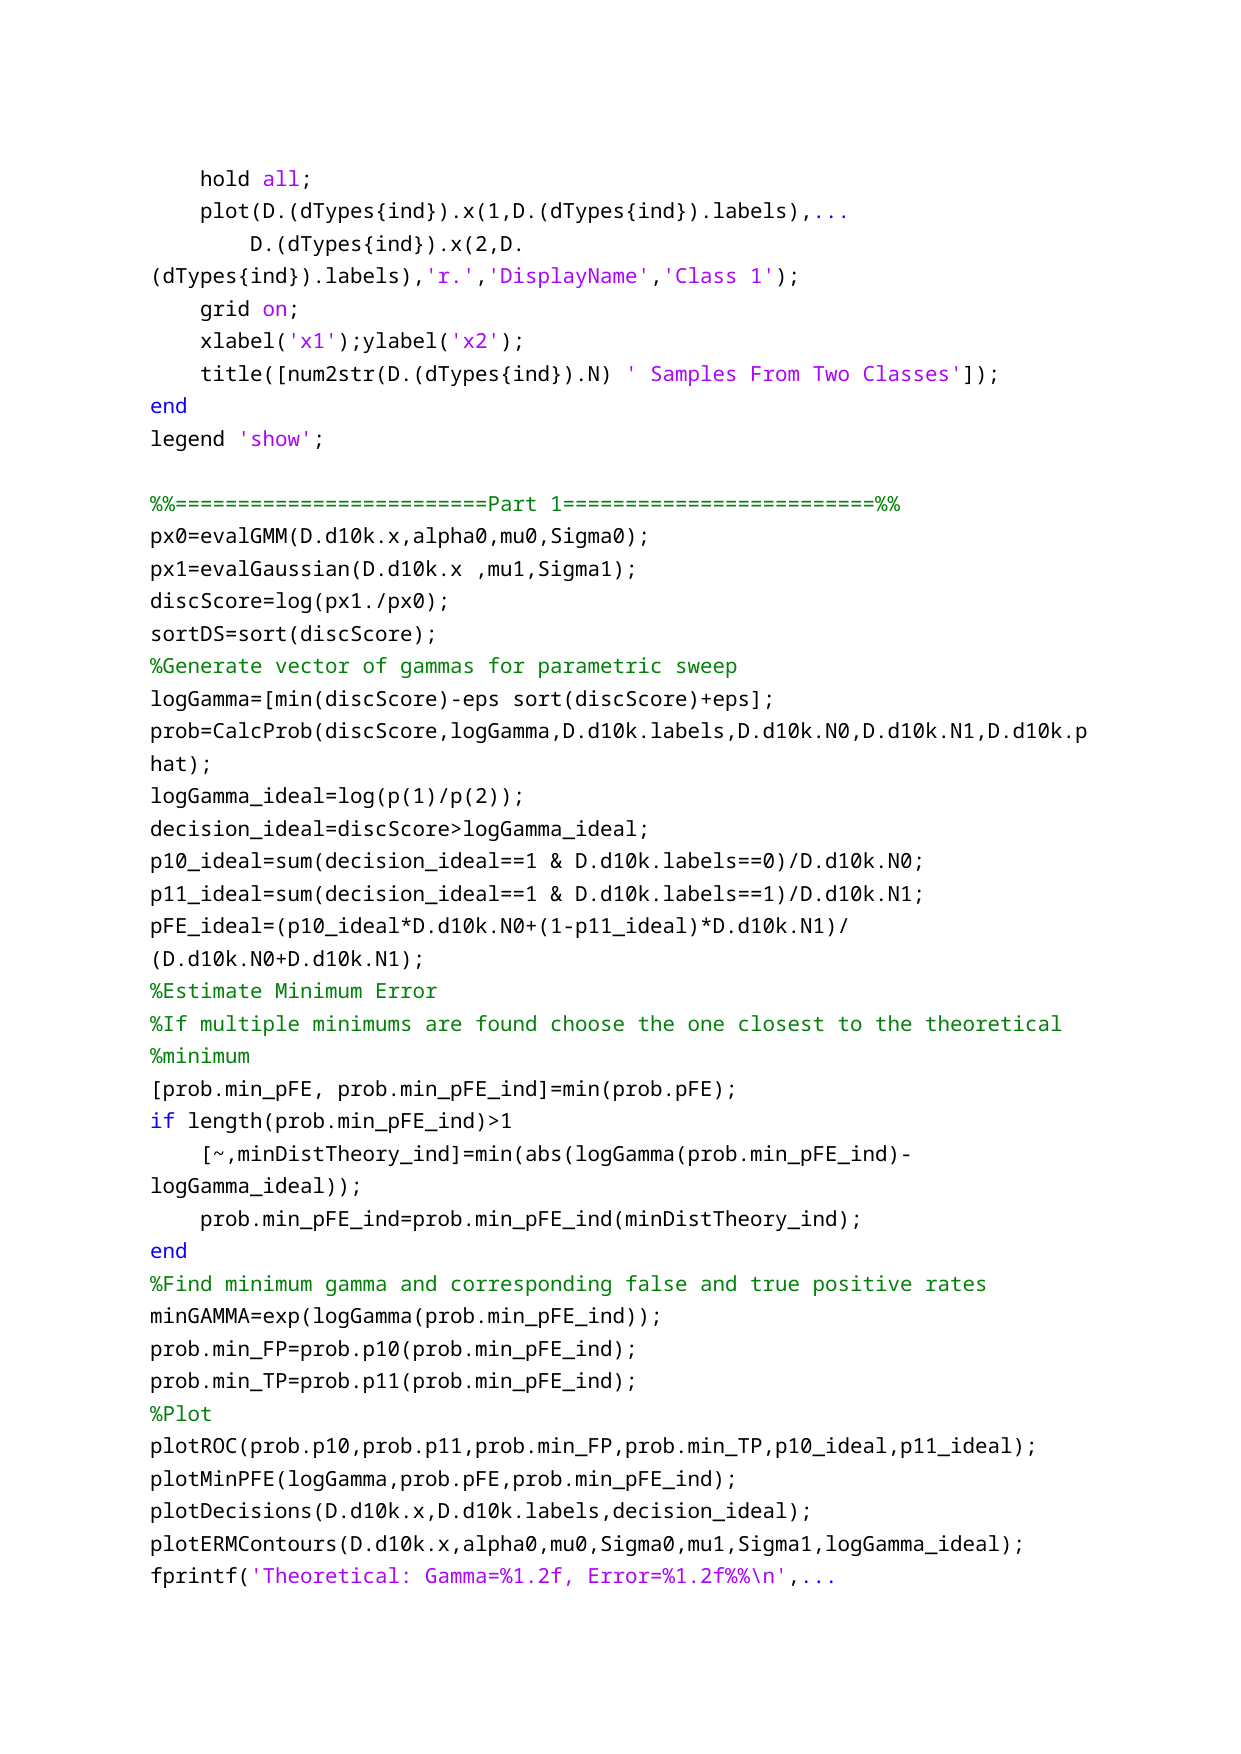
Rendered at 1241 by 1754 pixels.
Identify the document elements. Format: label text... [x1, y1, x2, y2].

text prob.min_FP=prob.p10(prob.min_pFE_ind); [150, 1332, 1090, 1364]
text p10_ideal=sum(decision_ideal==1 & D.d10k.labels==0)/D.d10k.N0; [150, 844, 1090, 877]
text prob.min_TP=prob.p11(prob.min_pFE_ind); [150, 1364, 1090, 1397]
text xlabel('x1');ylabel('x2'); [150, 324, 1090, 357]
text px1=evalGaussian(D.d10k.x ,mu1,Sigma1); [150, 552, 1090, 584]
text decision_ideal=discScore>logGamma_ideal; [150, 812, 1090, 844]
text [prob.min_pFE, prob.min_pFE_ind]=min(prob.pFE); [150, 1072, 1090, 1104]
text prob.min_pFE_ind=prob.min_pFE_ind(minDistTheory_ind); [150, 1202, 1090, 1234]
text pFE_ideal=(p10_ideal*D.d10k.N0+(1-p11_ideal)*D.d10k.N1)/(D.d10k.N0+D.d10k.N1); [150, 909, 1090, 974]
text title([num2str(D.(dTypes{ind}).N) ' Samples From Two Classes']); [150, 357, 1090, 389]
text logGamma=[min(discScore)-eps sort(discScore)+eps]; [150, 682, 1090, 714]
text minGAMMA=exp(logGamma(prob.min_pFE_ind)); [150, 1299, 1090, 1332]
text fprintf('Theoretical: Gamma=%1.2f, Error=%1.2f%%\n',... [150, 1559, 1090, 1592]
text %Plot [150, 1397, 1090, 1429]
text discScore=log(px1./px0); [150, 584, 1090, 617]
text grid on; [150, 292, 1090, 324]
text plot(D.(dTypes{ind}).x(1,D.(dTypes{ind}).labels),... [150, 194, 1090, 227]
text hold all; [150, 162, 1090, 194]
text sortDS=sort(discScore); [150, 617, 1090, 649]
text p11_ideal=sum(decision_ideal==1 & D.d10k.labels==1)/D.d10k.N1; [150, 877, 1090, 909]
text %Estimate Minimum Error [150, 974, 1090, 1007]
text %minimum [150, 1039, 1090, 1072]
text plotDecisions(D.d10k.x,D.d10k.labels,decision_ideal); [150, 1494, 1090, 1527]
text [~,minDistTheory_ind]=min(abs(logGamma(prob.min_pFE_ind)-logGamma_ideal)); [150, 1137, 1090, 1202]
text plotERMContours(D.d10k.x,alpha0,mu0,Sigma0,mu1,Sigma1,logGamma_ideal); [150, 1527, 1090, 1559]
text end [150, 1234, 1090, 1267]
text plotMinPFE(logGamma,prob.pFE,prob.min_pFE_ind); [150, 1462, 1090, 1494]
text %If multiple minimums are found choose the one closest to the theoretical [150, 1007, 1090, 1039]
text if length(prob.min_pFE_ind)>1 [150, 1104, 1090, 1137]
text plotROC(prob.p10,prob.p11,prob.min_FP,prob.min_TP,p10_ideal,p11_ideal); [150, 1429, 1090, 1462]
text logGamma_ideal=log(p(1)/p(2)); [150, 779, 1090, 812]
text prob=CalcProb(discScore,logGamma,D.d10k.labels,D.d10k.N0,D.d10k.N1,D.d10k.phat); [150, 714, 1090, 779]
text %Generate vector of gammas for parametric sweep [150, 649, 1090, 682]
text %%=========================Part 1=========================%% [150, 487, 1090, 519]
text end [150, 389, 1090, 422]
text D.(dTypes{ind}).x(2,D.(dTypes{ind}).labels),'r.','DisplayName','Class 1'); [150, 227, 1090, 292]
text legend 'show'; [150, 422, 1090, 454]
text %Find minimum gamma and corresponding false and true positive rates [150, 1267, 1090, 1299]
text px0=evalGMM(D.d10k.x,alpha0,mu0,Sigma0); [150, 519, 1090, 552]
